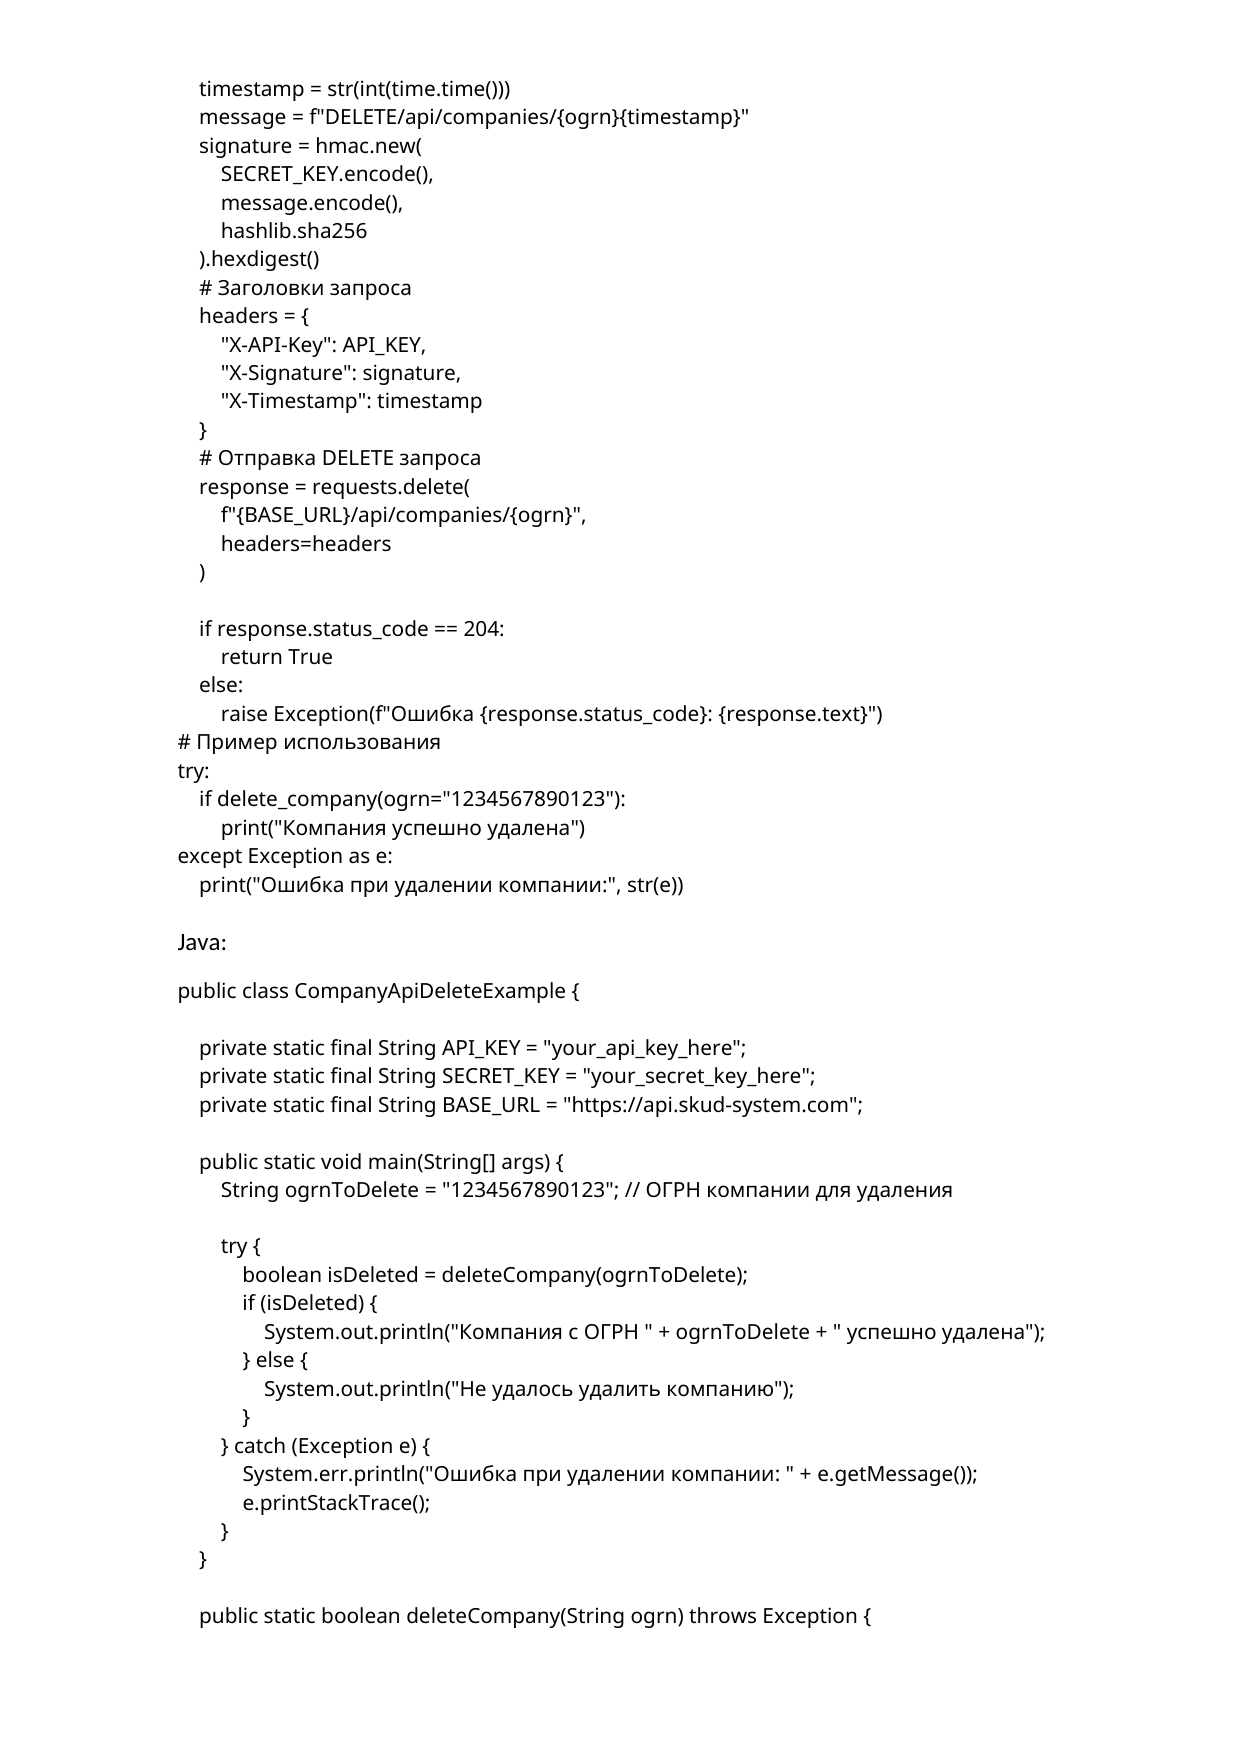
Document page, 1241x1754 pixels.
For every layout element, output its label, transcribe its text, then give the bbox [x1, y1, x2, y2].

text message = f"DELETE/api/companies/{ogrn}{timestamp}" [177, 102, 1152, 131]
text public static void main(String[] args) { [177, 1147, 1152, 1175]
text f"{BASE_URL}/api/companies/{ogrn}", [177, 500, 1152, 529]
text print("Компания успешно удалена") [177, 813, 1152, 841]
text public class CompanyApiDeleteExample { [177, 976, 1152, 1004]
text signature = hmac.new( [177, 131, 1152, 159]
text print("Ошибка при удалении компании:", str(e)) [177, 870, 1152, 898]
text private static final String API_KEY = "your_api_key_here"; [177, 1033, 1152, 1061]
text boolean isDeleted = deleteCompany(ogrnToDelete); [177, 1260, 1152, 1288]
text hashlib.sha256 [177, 216, 1152, 244]
text ) [177, 557, 1152, 586]
text private static final String BASE_URL = "https://api.skud-system.com"; [177, 1090, 1152, 1118]
text # Заголовки запроса [177, 273, 1152, 301]
text # Пример использования [177, 727, 1152, 756]
text } [177, 1516, 1152, 1544]
text } [177, 1402, 1152, 1431]
text } [177, 1544, 1152, 1573]
text if response.status_code == 204: [177, 614, 1152, 642]
text "X-Signature": signature, [177, 358, 1152, 387]
text if delete_company(ogrn="1234567890123"): [177, 784, 1152, 813]
text "X-Timestamp": timestamp [177, 387, 1152, 415]
text # Отправка DELETE запроса [177, 443, 1152, 472]
text message.encode(), [177, 188, 1152, 216]
text private static final String SECRET_KEY = "your_secret_key_here"; [177, 1061, 1152, 1090]
text headers = { [177, 301, 1152, 330]
text Java: [177, 927, 1152, 957]
text SECRET_KEY.encode(), [177, 159, 1152, 188]
text try { [177, 1232, 1152, 1260]
text } [177, 415, 1152, 443]
text headers=headers [177, 529, 1152, 557]
text timestamp = str(int(time.time())) [177, 74, 1152, 102]
text } else { [177, 1345, 1152, 1374]
text System.out.println("Компания с ОГРН " + ogrnToDelete + " успешно удалена"); [177, 1317, 1152, 1345]
text response = requests.delete( [177, 472, 1152, 500]
text e.printStackTrace(); [177, 1488, 1152, 1516]
text try: [177, 756, 1152, 784]
text "X-API-Key": API_KEY, [177, 330, 1152, 358]
text raise Exception(f"Ошибка {response.status_code}: {response.text}") [177, 699, 1152, 727]
text else: [177, 671, 1152, 699]
text return True [177, 642, 1152, 671]
text except Exception as e: [177, 841, 1152, 870]
text } catch (Exception e) { [177, 1431, 1152, 1459]
text public static boolean deleteCompany(String ogrn) throws Exception { [177, 1601, 1152, 1630]
text ).hexdigest() [177, 244, 1152, 273]
text String ogrnToDelete = "1234567890123"; // ОГРН компании для удаления [177, 1175, 1152, 1204]
text System.out.println("Не удалось удалить компанию"); [177, 1374, 1152, 1402]
text if (isDeleted) { [177, 1288, 1152, 1317]
text System.err.println("Ошибка при удалении компании: " + e.getMessage()); [177, 1459, 1152, 1488]
